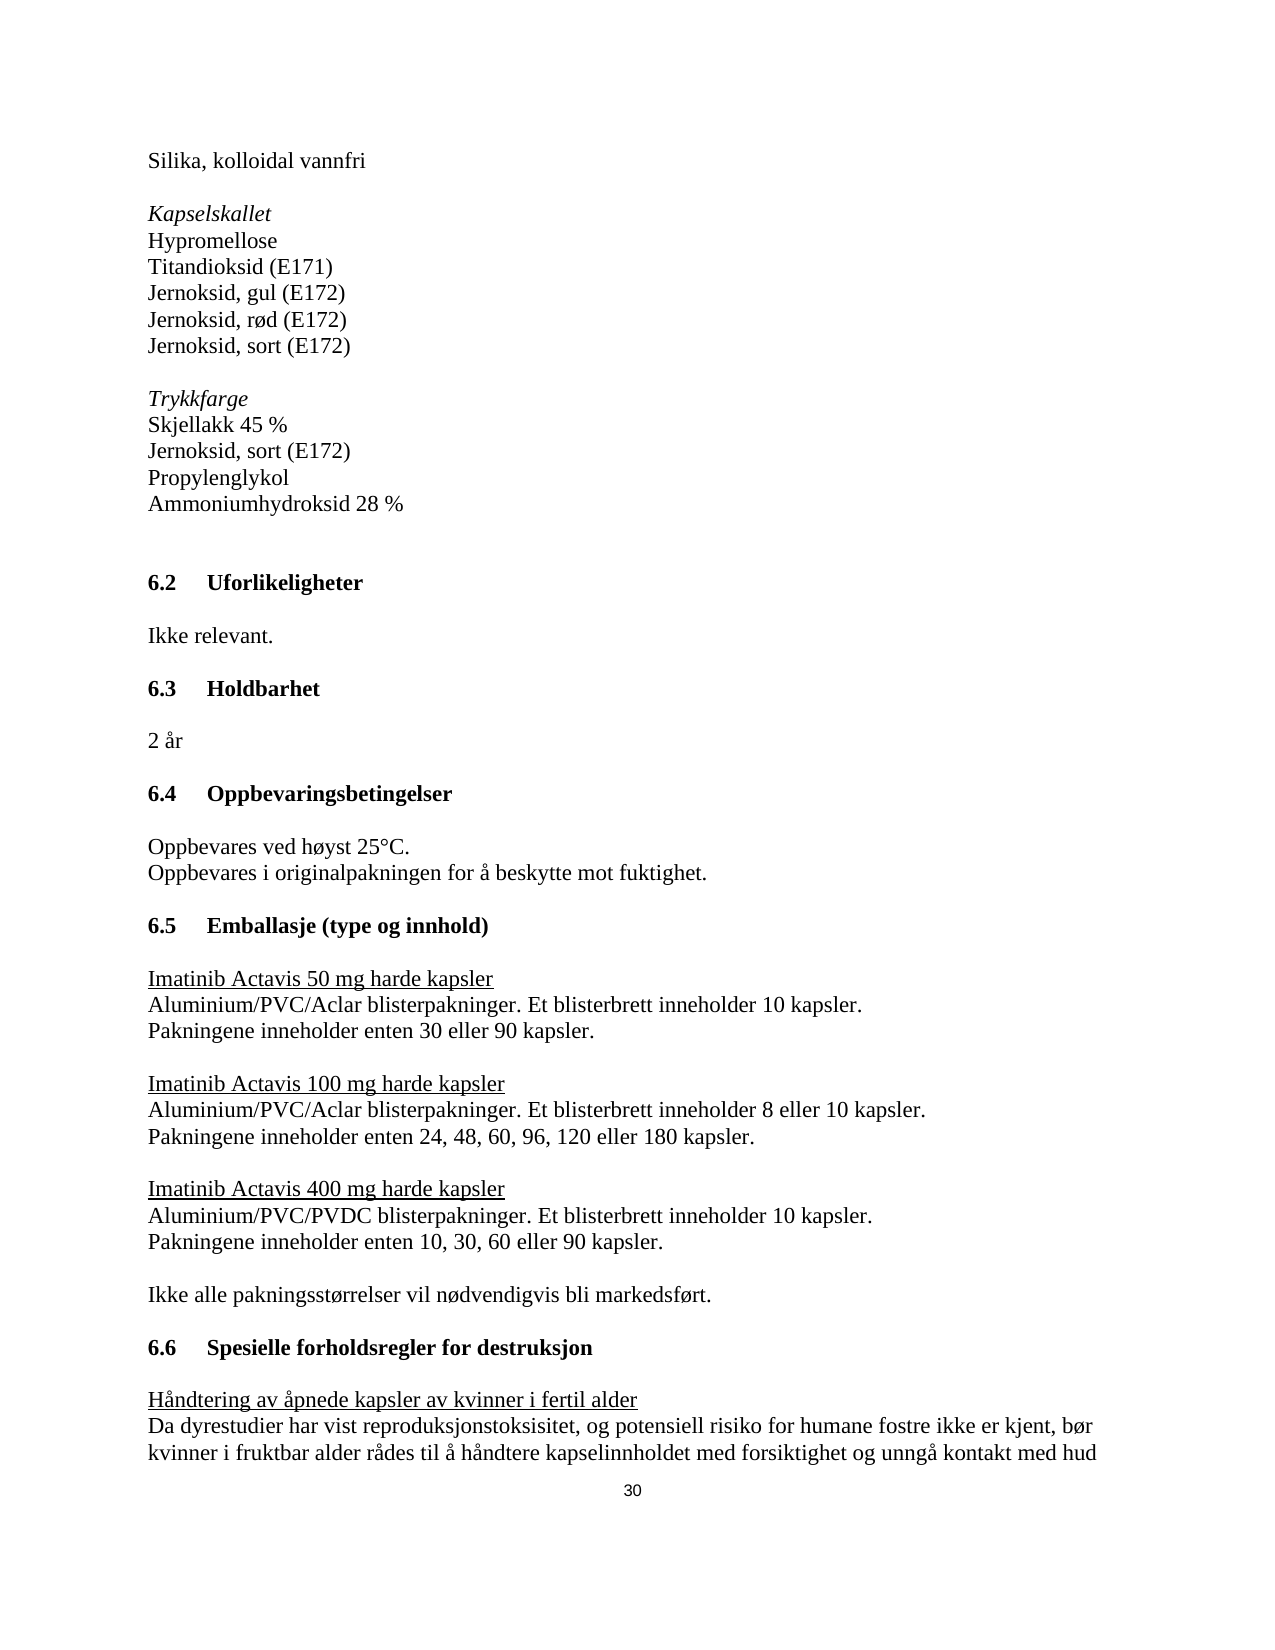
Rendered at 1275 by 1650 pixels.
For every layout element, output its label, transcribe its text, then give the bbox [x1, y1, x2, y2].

text Håndtering av åpnede kapsler av kvinner i fertil alder [148, 1386, 1127, 1413]
text 6.6 Spesielle forholdsregler for destruksjon [148, 1333, 1127, 1360]
text Aluminium/PVC/PVDC blisterpakninger. Et blisterbrett inneholder 10 kapsler. [148, 1202, 1127, 1228]
text 6.4 Oppbevaringsbetingelser [148, 780, 1127, 806]
text Oppbevares ved høyst 25°C. [148, 833, 1127, 859]
text Imatinib Actavis 50 mg harde kapsler [148, 964, 1127, 991]
text Silika, kolloidal vannfri [148, 148, 1127, 174]
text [148, 1413, 1127, 1465]
text Kapselskallet [148, 200, 1127, 227]
text Oppbevares i originalpakningen for å beskytte mot fuktighet. [148, 859, 1127, 886]
text Skjellakk 45 % [148, 411, 1127, 437]
text Jernoksid, gul (E172) [148, 279, 1127, 306]
text Titandioksid (E171) [148, 253, 1127, 279]
text Pakningene inneholder enten 30 eller 90 kapsler. [148, 1017, 1127, 1044]
text Propylenglykol [148, 464, 1127, 490]
text Pakningene inneholder enten 10, 30, 60 eller 90 kapsler. [148, 1228, 1127, 1254]
text Trykkfarge [148, 385, 1127, 411]
text Aluminium/PVC/Aclar blisterpakninger. Et blisterbrett inneholder 10 kapsler. [148, 991, 1127, 1017]
text Hypromellose [148, 227, 1127, 253]
text 2 år [148, 727, 1127, 754]
text Imatinib Actavis 400 mg harde kapsler [148, 1175, 1127, 1202]
text Jernoksid, sort (E172) [148, 437, 1127, 464]
text 6.5 Emballasje (type og innhold) [148, 912, 1127, 938]
text 6.2 Uforlikeligheter [148, 569, 1127, 596]
text Jernoksid, rød (E172) [148, 306, 1127, 332]
text Ammoniumhydroksid 28 % [148, 490, 1127, 517]
text Imatinib Actavis 100 mg harde kapsler [148, 1070, 1127, 1096]
text Aluminium/PVC/Aclar blisterpakninger. Et blisterbrett inneholder 8 eller 10 kapsler. [148, 1096, 1127, 1123]
text Jernoksid, sort (E172) [148, 332, 1127, 358]
text Ikke alle pakningsstørrelser vil nødvendigvis bli markedsført. [148, 1281, 1127, 1307]
text Ikke relevant. [148, 622, 1127, 648]
text Pakningene inneholder enten 24, 48, 60, 96, 120 eller 180 kapsler. [148, 1123, 1127, 1149]
text 6.3 Holdbarhet [148, 675, 1127, 701]
